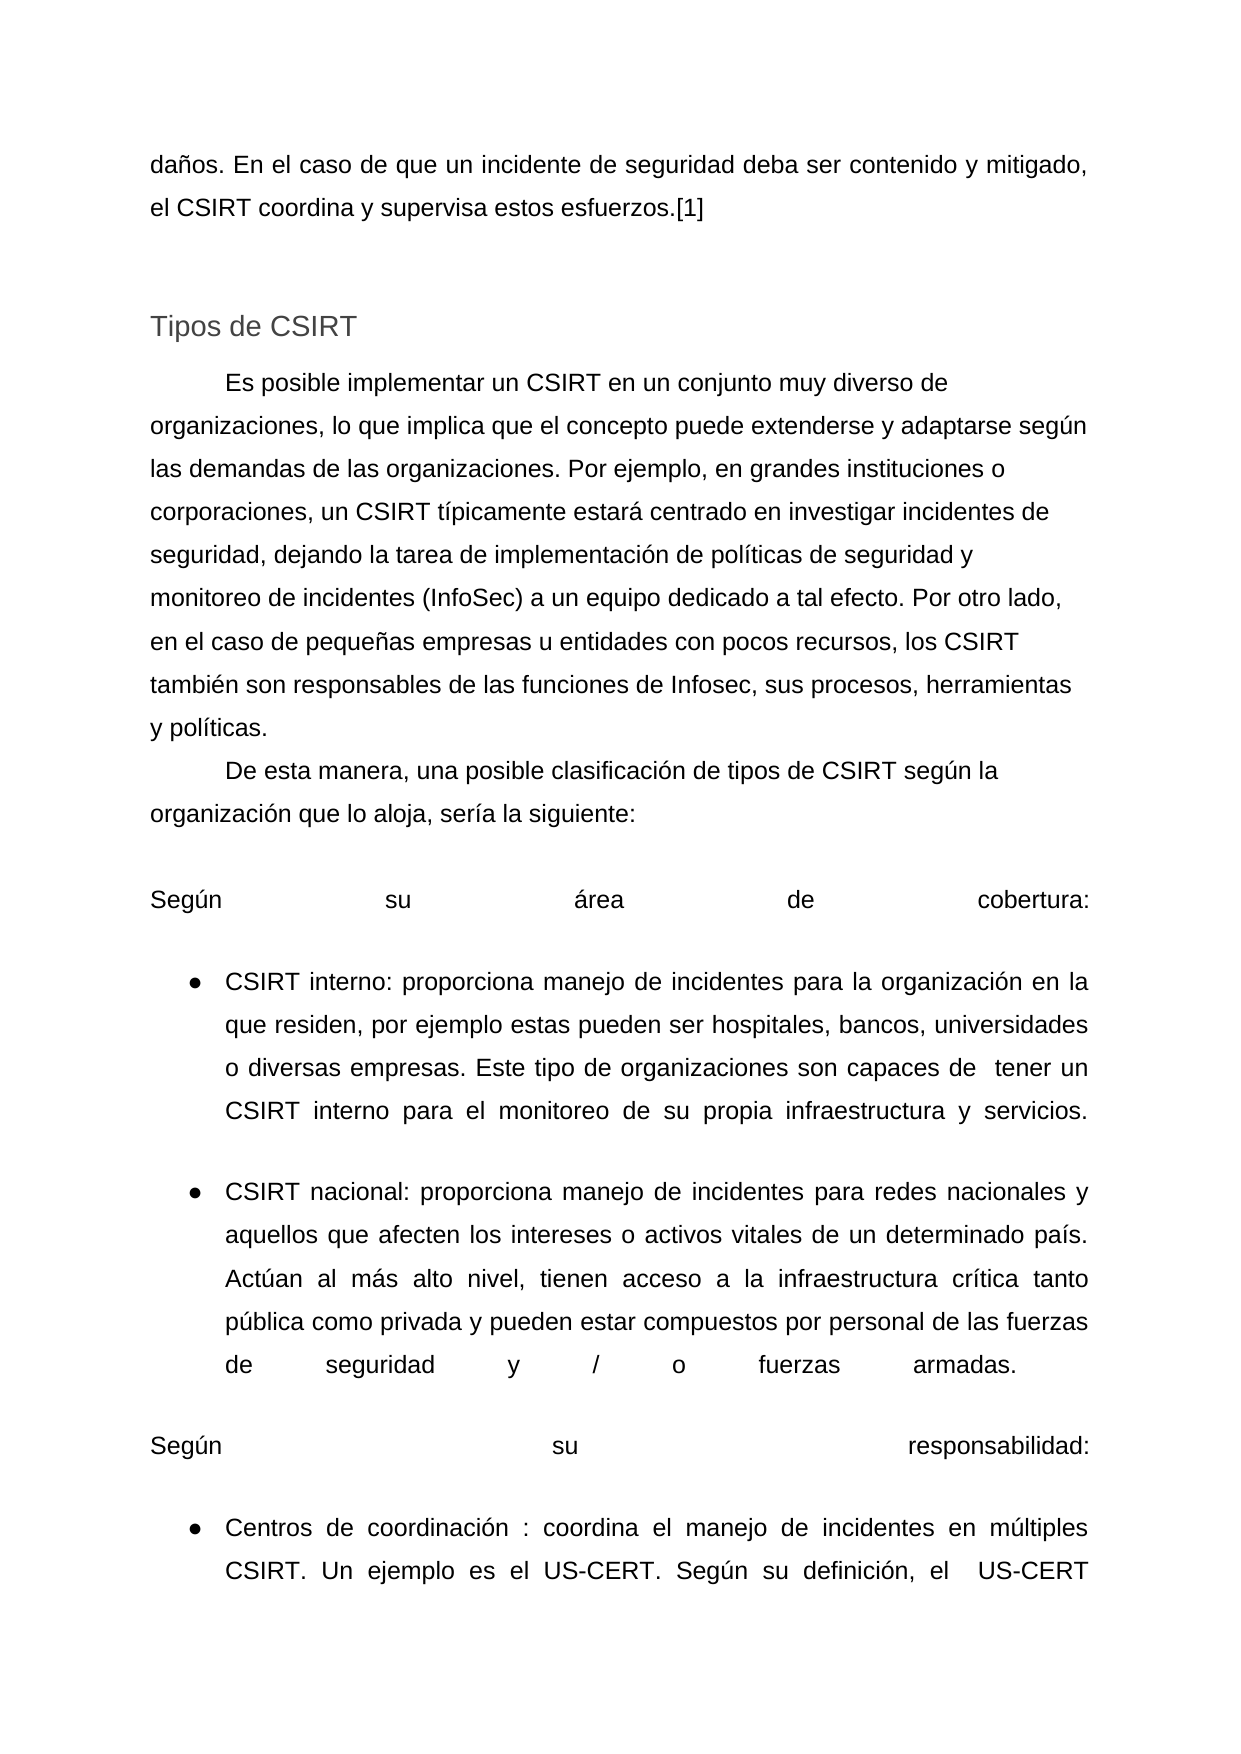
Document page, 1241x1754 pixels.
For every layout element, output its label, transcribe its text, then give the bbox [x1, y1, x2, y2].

list CSIRT nacional: proporciona manejo de incidentes para redes nacionales y aquellos que afecten los intereses o activos vitales de un determinado país. Actúan al más alto nivel, tienen acceso a la infraestructura crítica tanto pública como privada y pueden estar compuestos por personal de las fuerzas de seguridad y / o fuerzas armadas. [187, 1177, 1090, 1418]
text Según su área de cobertura: [150, 885, 1090, 953]
list CSIRT interno: proporciona manejo de incidentes para la organización en la que residen, por ejemplo estas pueden ser hospitales, bancos, universidades o diversas empresas. Este tipo de organizaciones son capaces de tener un CSIRT interno para el monitoreo de su propia infraestructura y servicios. [187, 967, 1090, 1164]
subtitle Tipos de CSIRT [150, 309, 1090, 343]
text Es posible implementar un CSIRT en un conjunto muy diverso de organizaciones, lo que implica que el concepto puede extenderse y adaptarse según las demandas de las organizaciones. Por ejemplo, en grandes instituciones o corporaciones, un CSIRT típicamente estará centrado en investigar incidentes de seguridad, dejando la tarea de implementación de políticas de seguridad y monitoreo de incidentes (InfoSec) a un equipo dedicado a tal efecto. Por otro lado, en el caso de pequeñas empresas u entidades con pocos recursos, los CSIRT también son responsables de las funciones de Infosec, sus procesos, herramientas y políticas. De esta manera, una posible clasificación de tipos de CSIRT según la organización que lo aloja, sería la siguiente: [150, 368, 1090, 828]
text Según su responsabilidad: [150, 1431, 1090, 1499]
